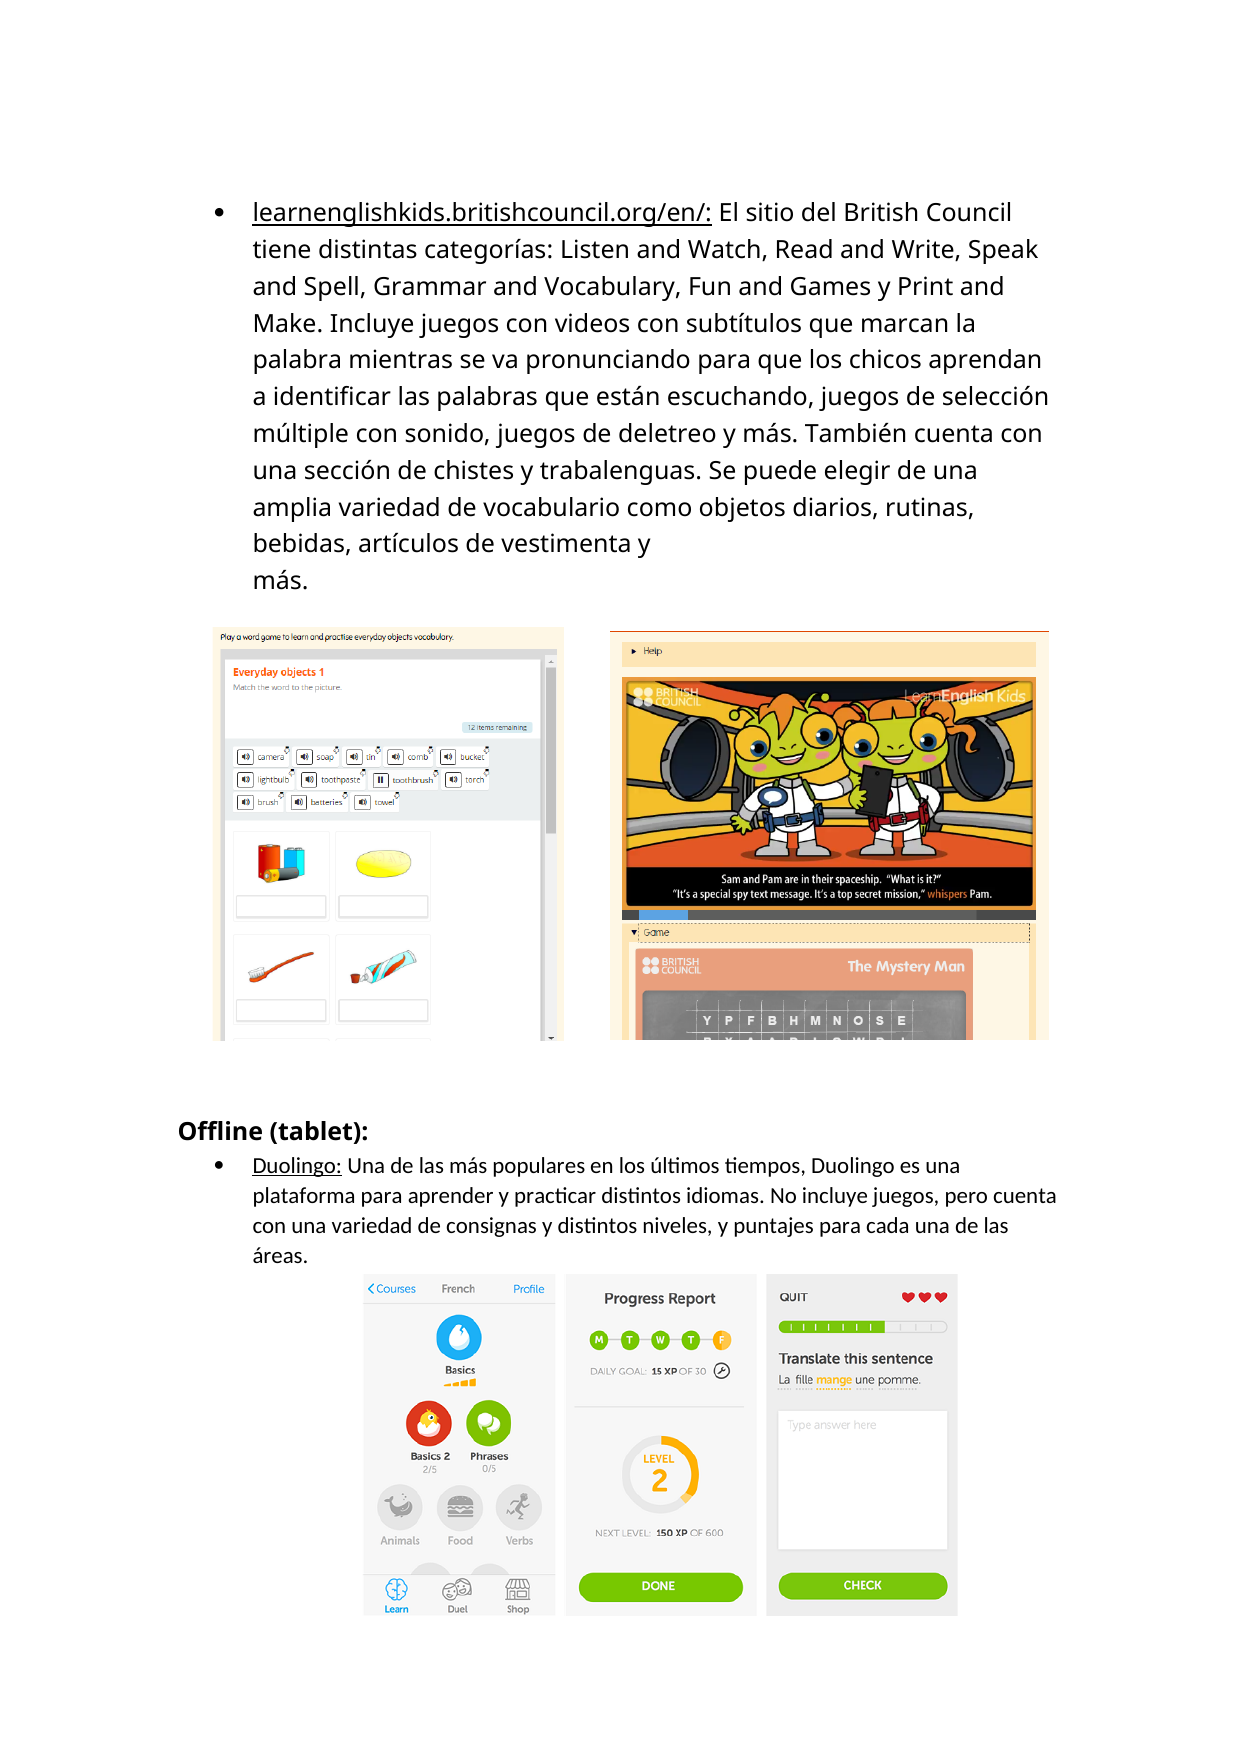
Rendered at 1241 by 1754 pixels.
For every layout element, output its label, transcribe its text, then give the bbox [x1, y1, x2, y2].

picture [212, 627, 564, 1041]
list Duolingo: Una de las más populares en los últimos tiempos, Duolingo es una plataforma para aprender y practicar distintos idiomas. No incluye juegos, pero cuenta con una variedad de consignas y distintos niveles, y puntajes para cada una de las áreas. [215, 1151, 1063, 1269]
list más. [252, 563, 1063, 597]
text Offline (tablet): [177, 1114, 1063, 1148]
list learnenglishkids.britishcouncil.org/en/: El sitio del British Council tiene distintas categorías: Listen and Watch, Read and Write, Speak and Spell, Grammar and Vocabulary, Fun and Games y Print and Make. Incluye juegos con videos con subtítulos que marcan la palabra mientras se va pronunciando para que los chicos aprendan a identificar las palabras que están escuchando, juegos de selección múltiple con sonido, juegos de deletreo y más. También cuenta con una sección de chistes y trabalenguas. Se puede elegir de una amplia variedad de vocabulario como objetos diarios, rutinas, bebidas, artículos de vestimenta y [215, 195, 1063, 560]
picture [610, 631, 1049, 1040]
picture [362, 1274, 958, 1616]
